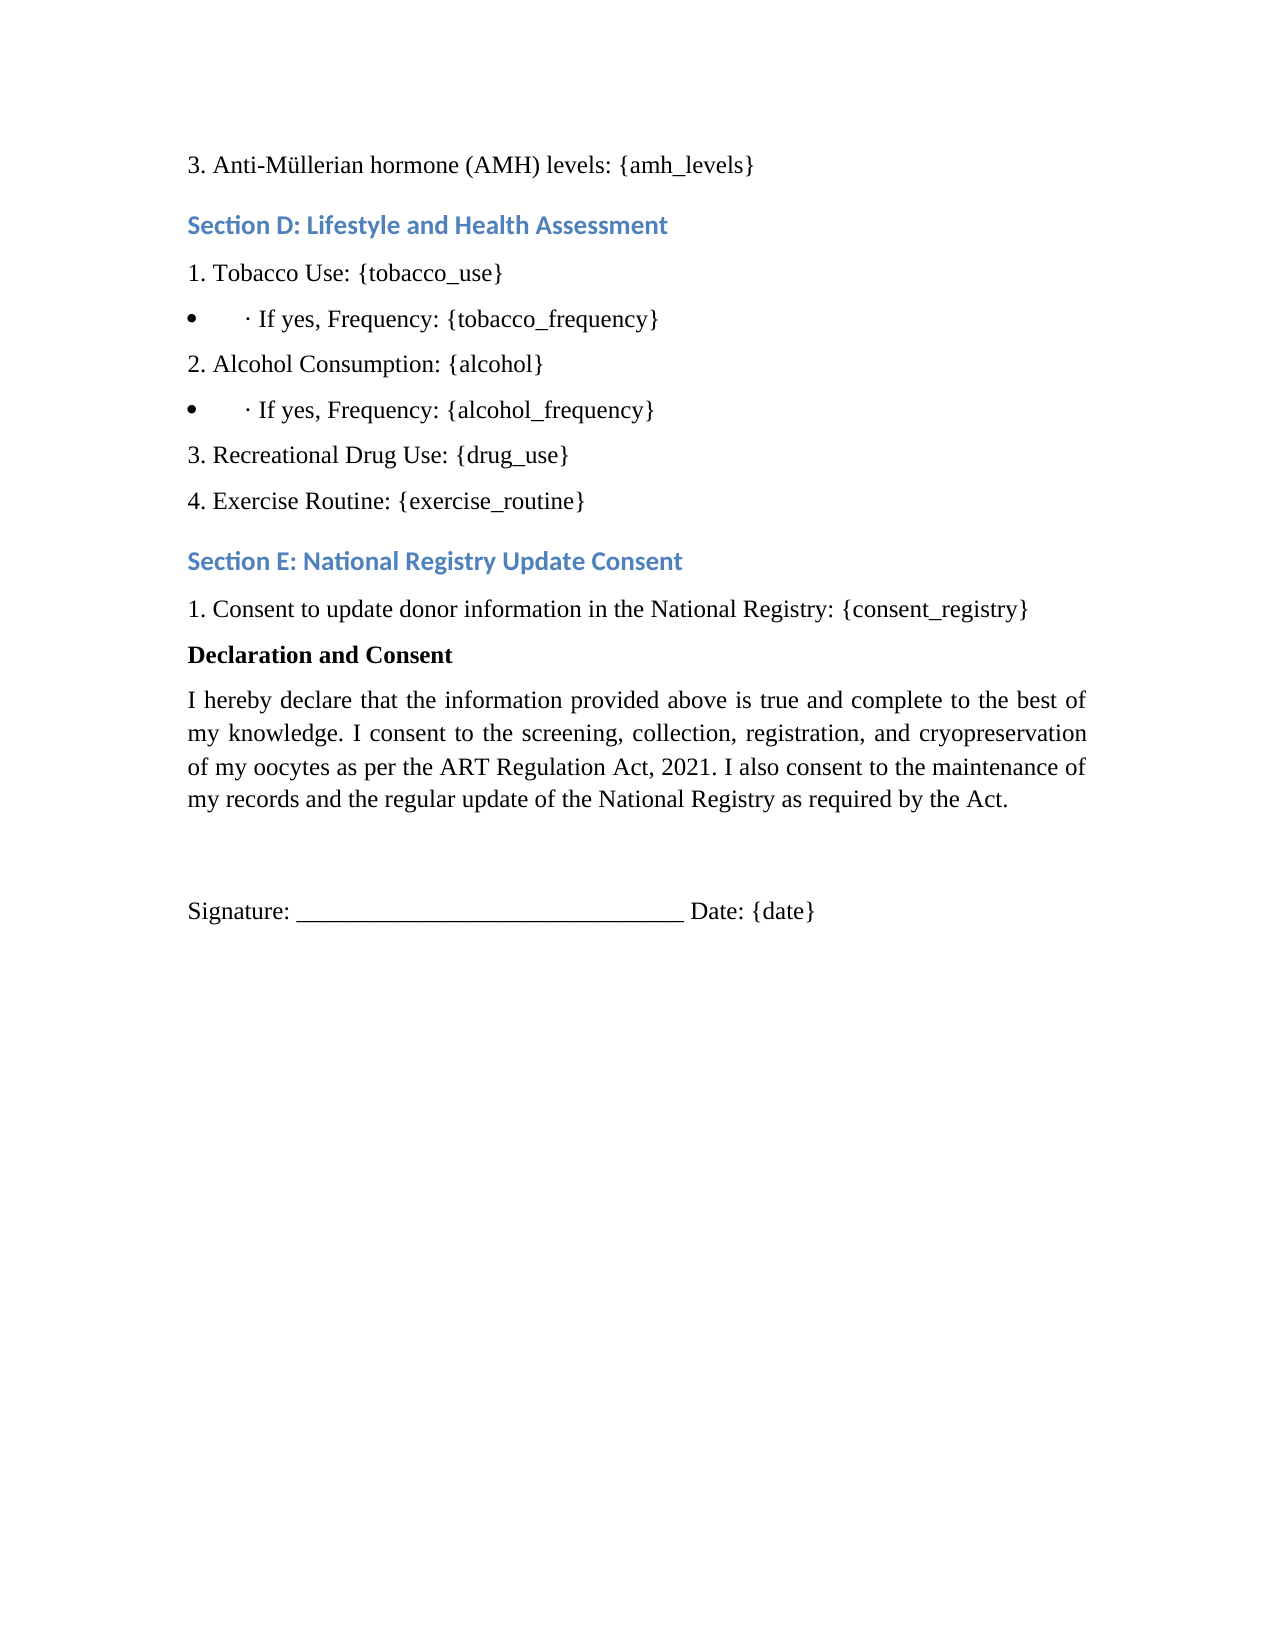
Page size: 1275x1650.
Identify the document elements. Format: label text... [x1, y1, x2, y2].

text 1. Consent to update donor information in the National Registry: {consent_registry} [187, 594, 1087, 623]
list · If yes, Frequency: {alcohol_frequency} [187, 395, 1087, 424]
text 3. Recreational Drug Use: {drug_use} [187, 441, 1087, 469]
text I hereby declare that the information provided above is true and complete to the best of my knowledge. I consent to the screening, collection, registration, and cryopreservation of my oocytes as per the ART Regulation Act, 2021. I also consent to the maintenance of my records and the regular update of the National Registry as required by the Act. [187, 686, 1087, 813]
subtitle Section E: National Registry Update Consent [187, 544, 1087, 577]
subtitle Section D: Lifestyle and Health Assessment [187, 208, 1087, 241]
list · If yes, Frequency: {tobacco_frequency} [187, 304, 1087, 333]
text 4. Exercise Routine: {exercise_routine} [187, 486, 1087, 515]
text 3. Anti-Müllerian hormone (AMH) levels: {amh_levels} [187, 150, 1087, 179]
text 2. Alcohol Consumption: {alcohol} [187, 349, 1087, 378]
text Declaration and Consent [187, 640, 1087, 669]
text Signature: _______________________________ Date: {date} [187, 830, 1087, 925]
text 1. Tobacco Use: {tobacco_use} [187, 258, 1087, 287]
